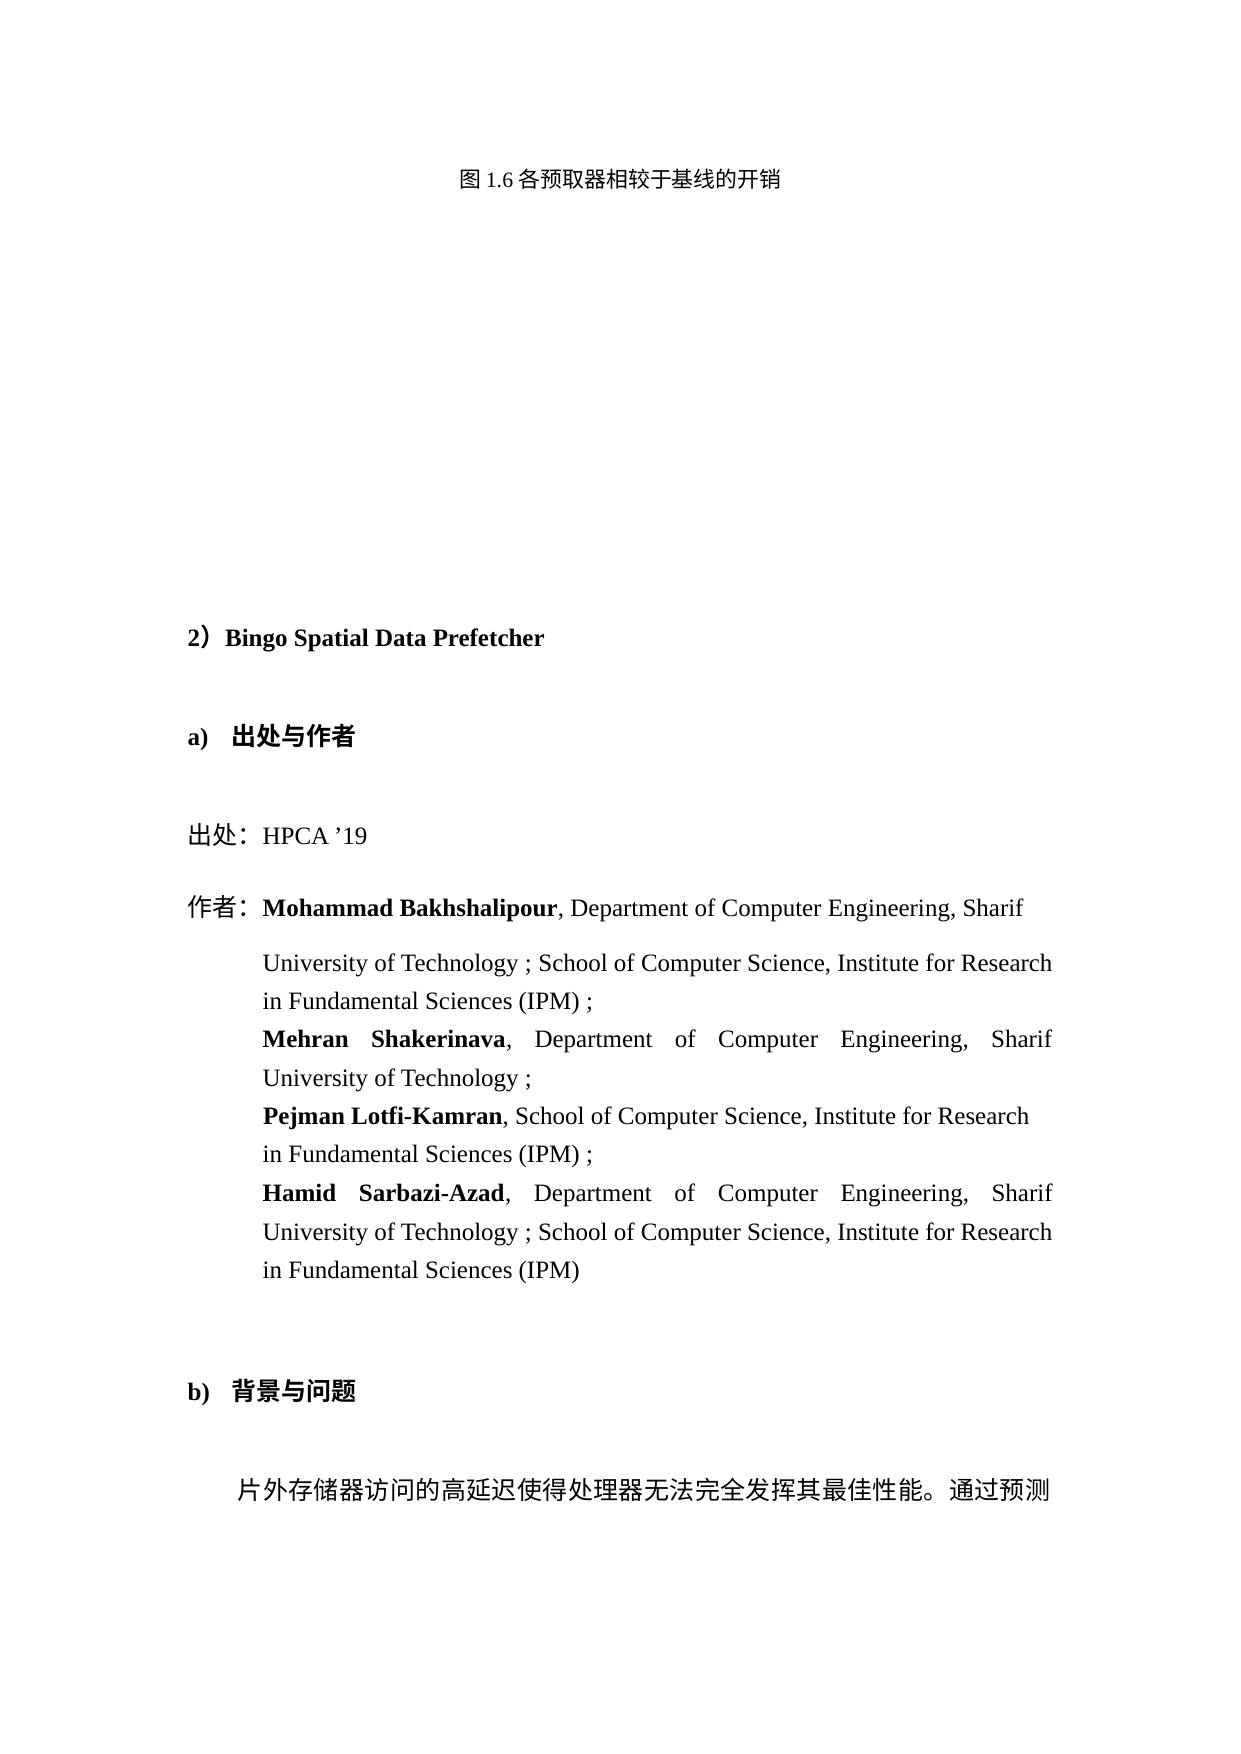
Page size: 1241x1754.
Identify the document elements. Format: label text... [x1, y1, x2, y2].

text in Fundamental Sciences (IPM) ; [187, 984, 1053, 1016]
text 图1.6 各预取器相较于基线的开销 [187, 162, 1053, 194]
text Pejman Lotfi-Kamran, School of Computer Science, Institute for Research [187, 1099, 1053, 1132]
text 出处：HPCA ’19 [187, 801, 1053, 866]
text 作者：Mohammad Bakhshalipour, Department of Computer Engineering, Sharif [187, 873, 1053, 938]
text University of Technology ; School of Computer Science, Institute for Research [187, 946, 1053, 978]
subtitle 2）Bingo Spatial Data Prefetcher [187, 603, 1053, 668]
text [187, 1456, 1053, 1521]
text Hamid Sarbazi-Azad, Department of Computer Engineering, Sharif University of Technology ; School of Computer Science, Institute for Research [262, 1176, 1053, 1247]
text in Fundamental Sciences (IPM) [187, 1253, 1053, 1286]
text in Fundamental Sciences (IPM) ; [187, 1138, 1053, 1170]
subtitle 背景与问题 [187, 1357, 1053, 1422]
subtitle 出处与作者 [187, 702, 1053, 767]
text Mehran Shakerinava, Department of Computer Engineering, Sharif University of Technology ; [262, 1022, 1053, 1094]
